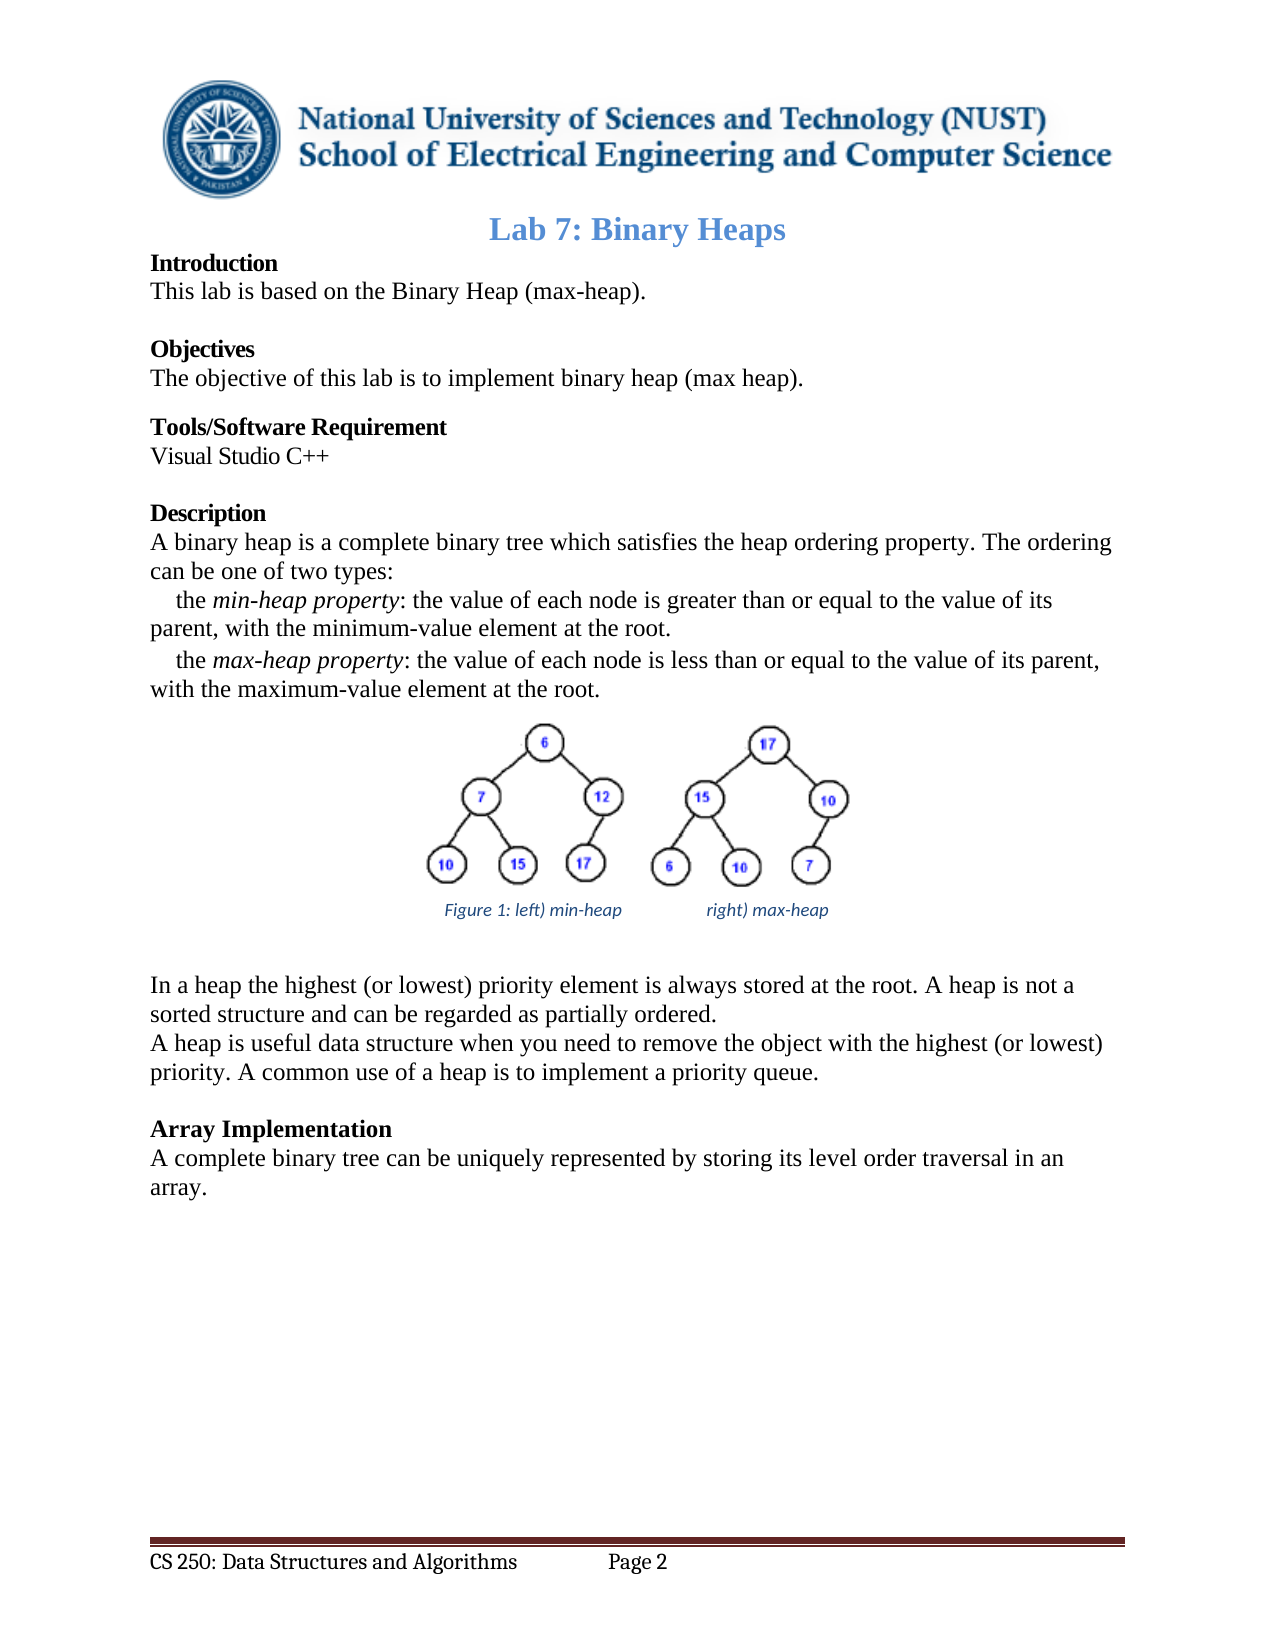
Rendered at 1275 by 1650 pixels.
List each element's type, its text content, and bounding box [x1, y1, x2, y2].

picture [150, 75, 1125, 210]
text In a heap the highest (or lowest) priority element is always stored at the root. A heap is not a sorted structure and can be regarded as partially ordered. [150, 970, 1125, 1028]
text A heap is useful data structure when you need to remove the object with the highest (or lowest) priority. A common use of a heap is to implement a priority queue. [150, 1028, 1125, 1085]
text  the max-heap property: the value of each node is less than or equal to the value of its parent, with the maximum-value element at the root. [150, 645, 1125, 703]
text A binary heap is a complete binary tree which satisfies the heap ordering property. The ordering can be one of two types: [150, 527, 1125, 585]
text Visual Studio C++ [150, 441, 413, 470]
text A complete binary tree can be uniquely represented by storing its level order traversal in an array. [150, 1143, 1125, 1200]
text Description [150, 498, 355, 527]
text This lab is based on the Binary Heap (max-heap). [150, 276, 1125, 305]
text The objective of this lab is to implement binary heap (max heap). [150, 363, 1125, 391]
text  the min-heap property: the value of each node is greater than or equal to the value of its parent, with the minimum-value element at the root. [150, 585, 1125, 642]
text Array Implementation [150, 1114, 1125, 1143]
text Introduction [150, 248, 366, 276]
text Lab 7: Binary Heaps [150, 210, 1125, 248]
text Tools/Software Requirement [150, 412, 521, 441]
picture [422, 702, 853, 898]
text Objectives [150, 334, 345, 363]
